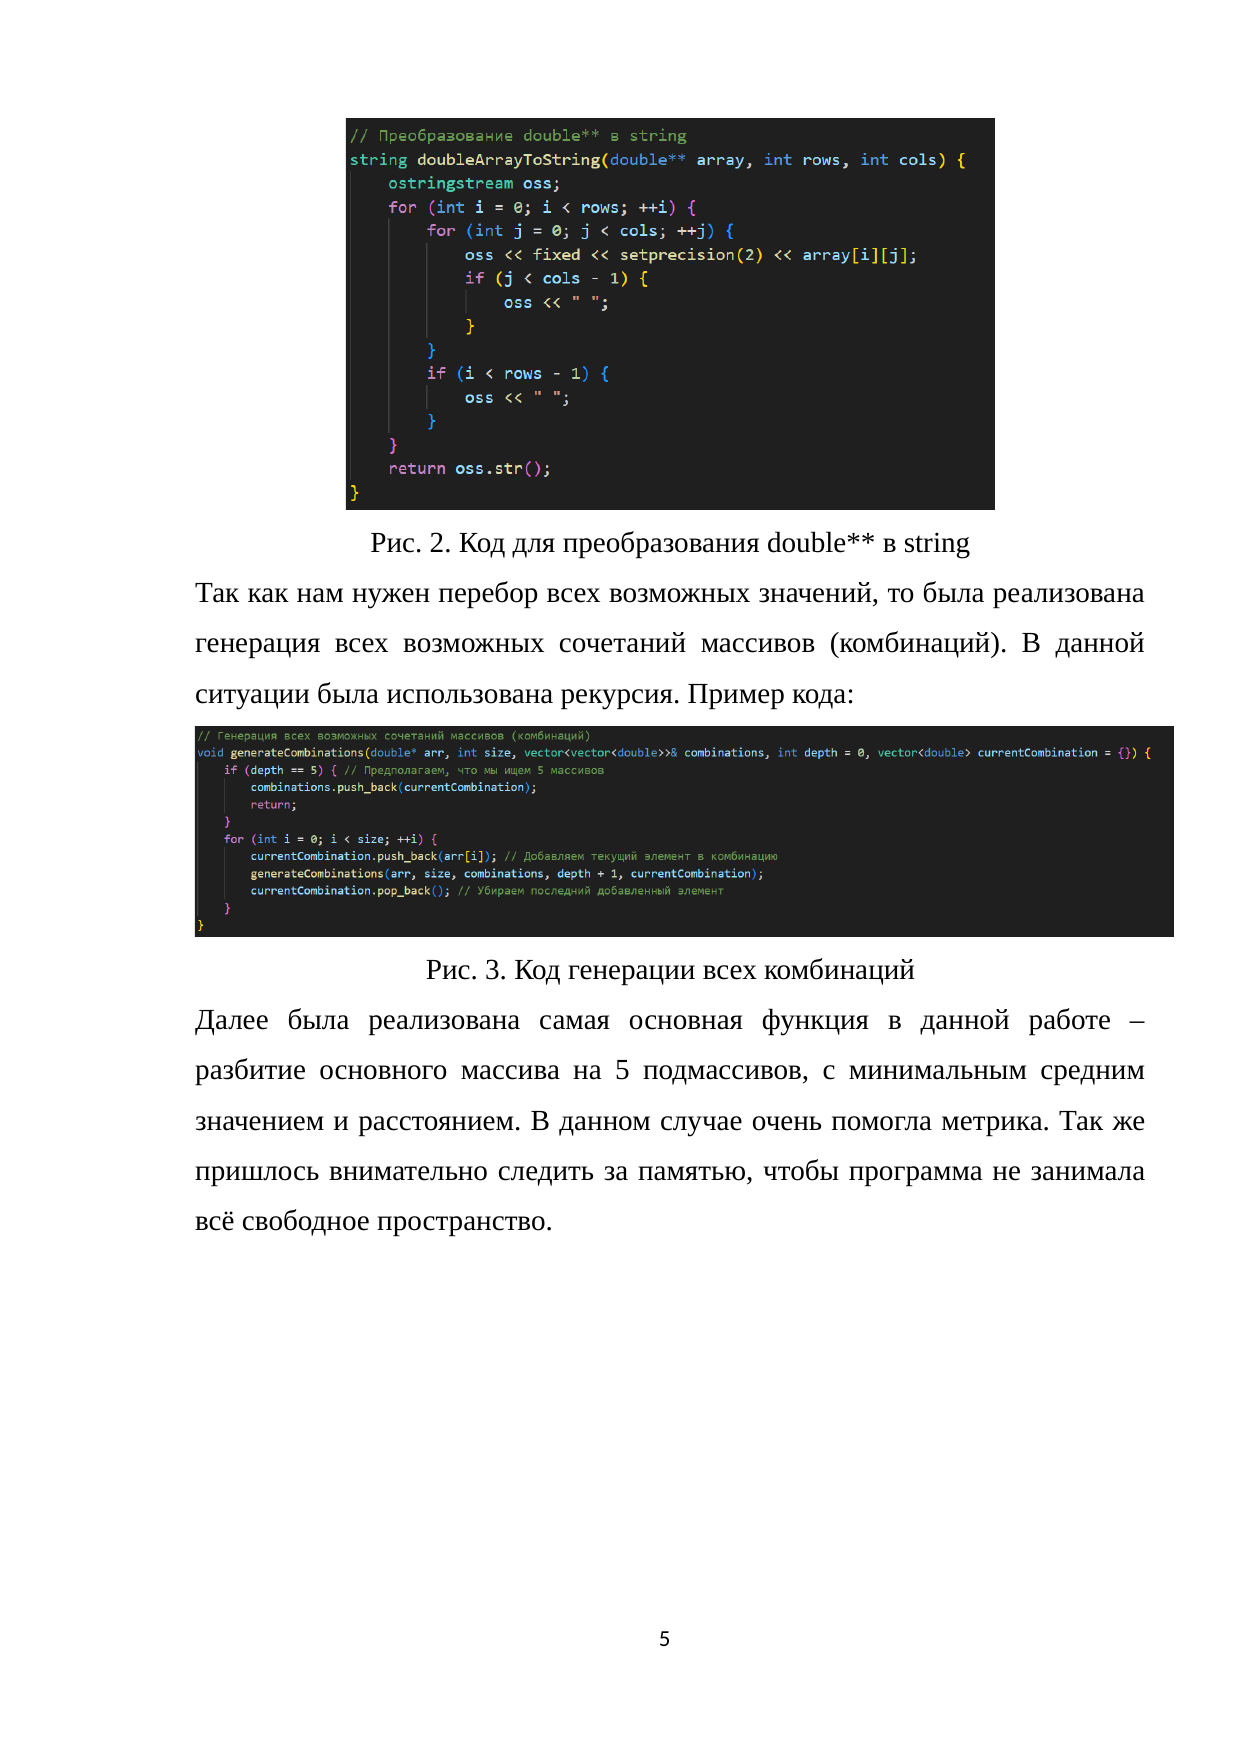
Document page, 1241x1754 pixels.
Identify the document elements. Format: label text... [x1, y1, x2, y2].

list Рис. 3. Код генерации всех комбинаций [195, 952, 1146, 985]
list Рис. 2. Код для преобразования double** в string [195, 525, 1146, 558]
picture [345, 118, 995, 510]
list Так как нам нужен перебор всех возможных значений, то была реализована генерация всех возможных сочетаний массивов (комбинаций). В данной ситуации была использована рекурсия. Пример кода: [195, 575, 1146, 709]
picture [194, 726, 1174, 937]
list Далее была реализована самая основная функция в данной работе – разбитие основного массива на 5 подмассивов, с минимальным средним значением и расстоянием. В данном случае очень помогла метрика. Так же пришлось внимательно следить за памятью, чтобы программа не занимала всё свободное пространство. [195, 1002, 1146, 1237]
